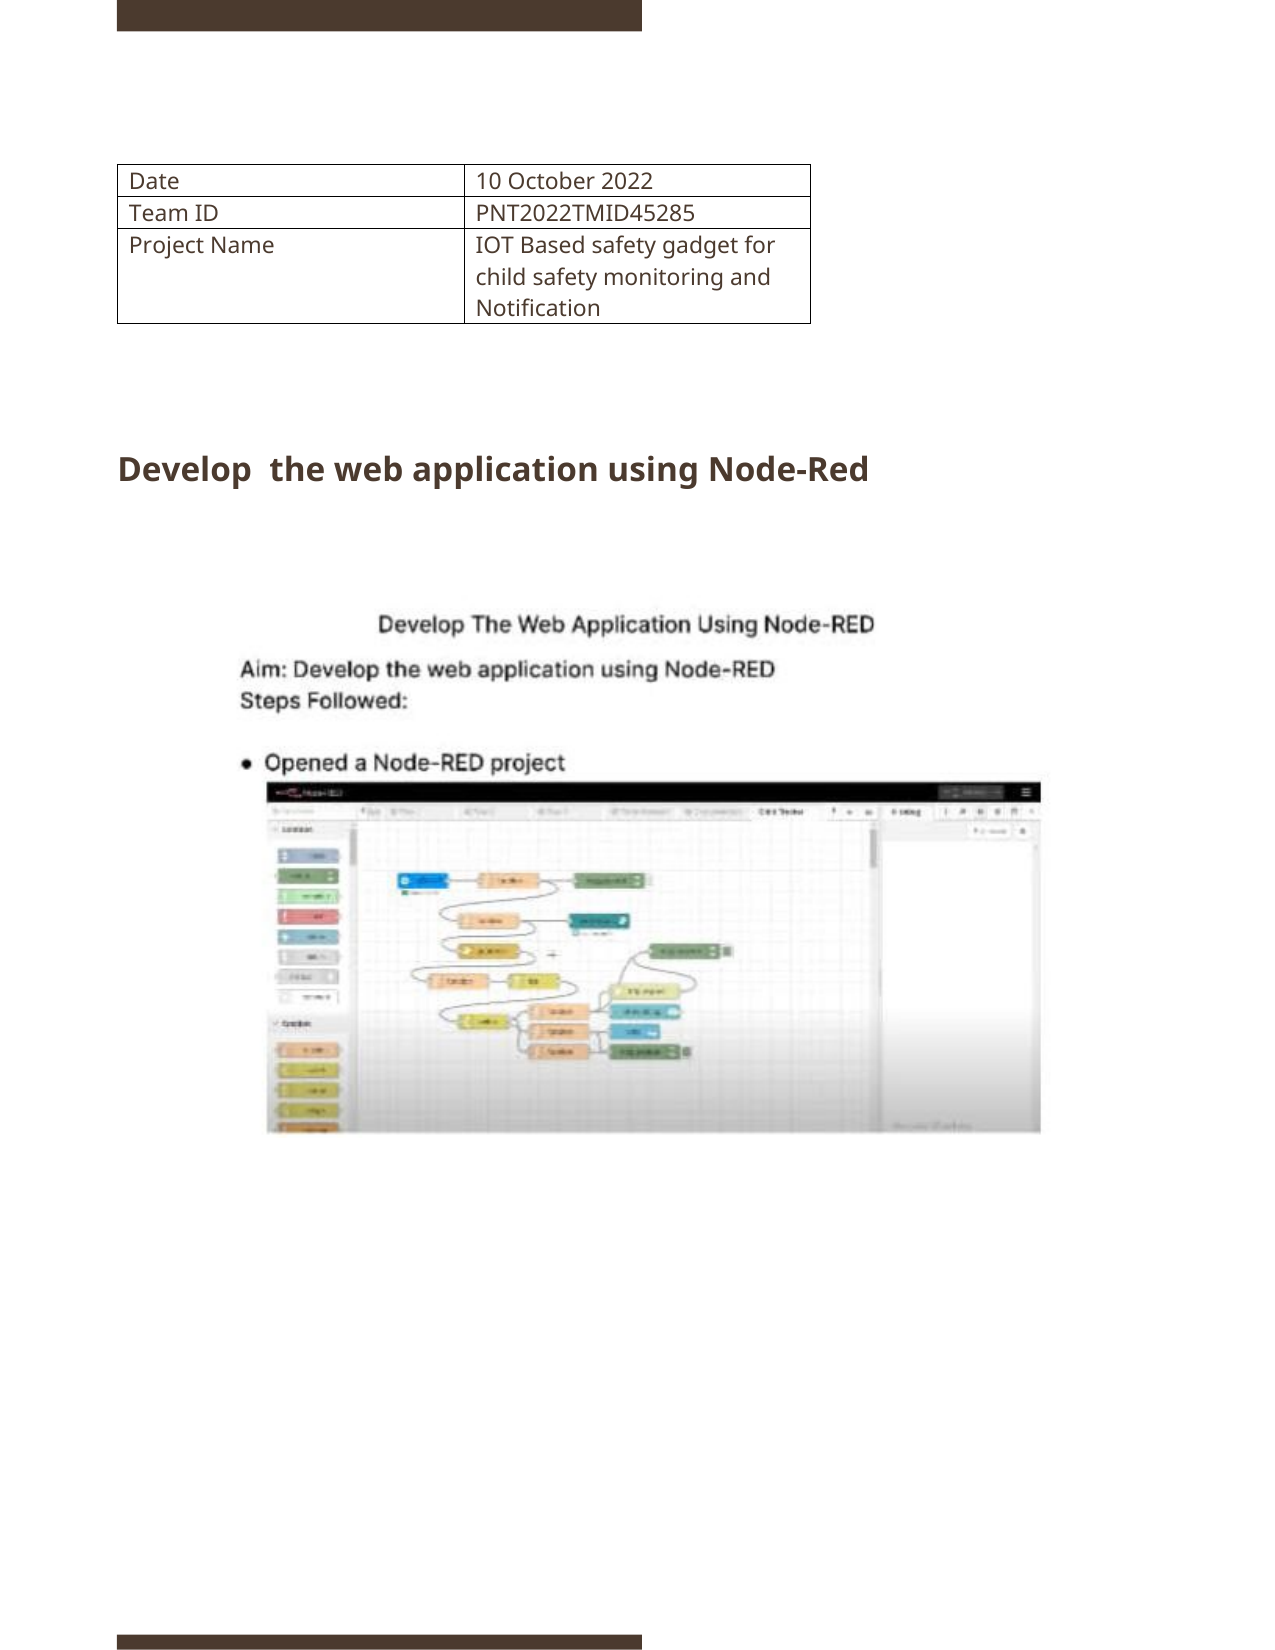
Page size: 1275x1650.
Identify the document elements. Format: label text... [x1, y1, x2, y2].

picture [137, 571, 1077, 1138]
table_cell Project Name [118, 229, 464, 323]
table_cell IOT Based safety gadget for child safety monitoring and Notification [465, 229, 810, 323]
table_cell PNT2022TMID45285 [465, 197, 810, 228]
text Develop the web application using Node-Red [117, 446, 1158, 491]
table_header Date [118, 165, 464, 196]
table_cell Team ID [118, 197, 464, 228]
table_header 10 October 2022 [465, 165, 810, 196]
